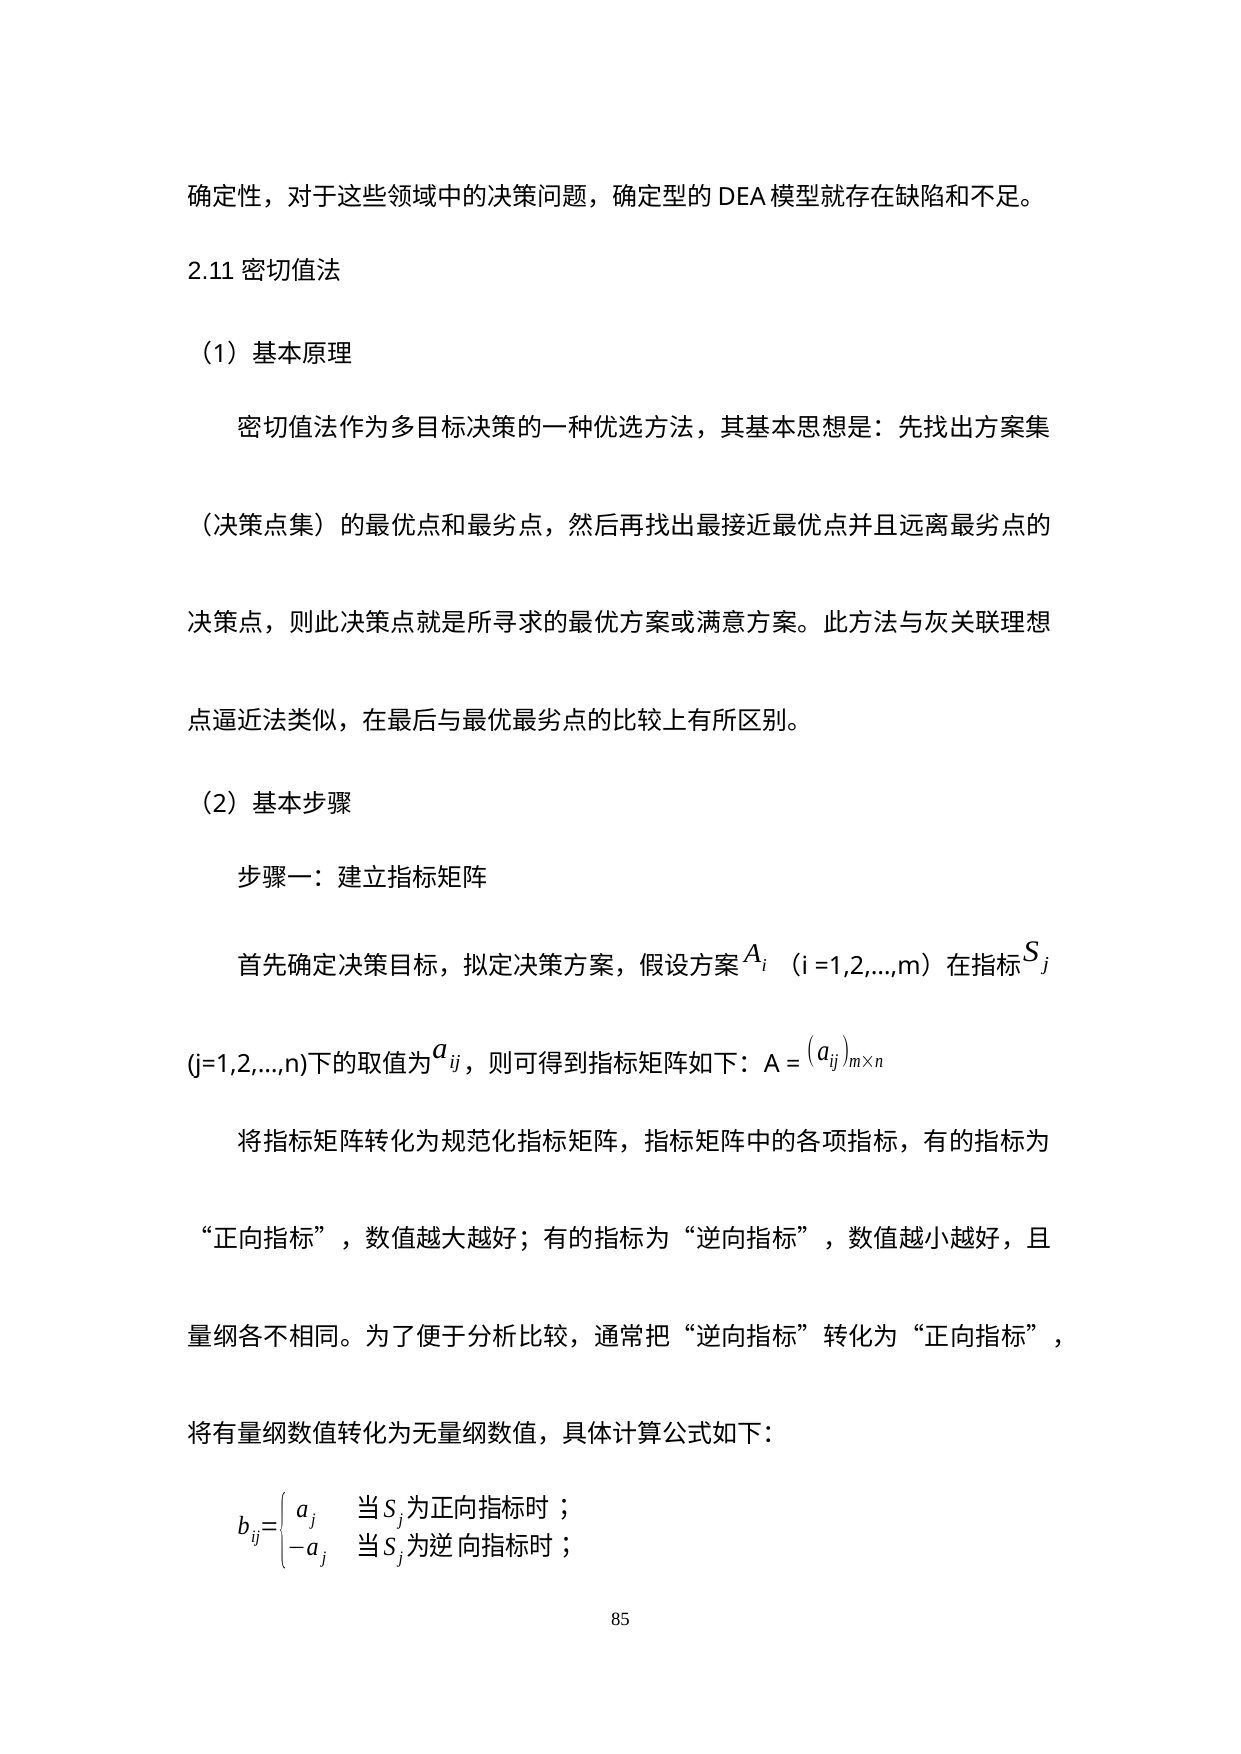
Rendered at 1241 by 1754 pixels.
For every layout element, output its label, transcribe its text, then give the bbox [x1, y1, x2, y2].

text 首先确定决策目标，拟定决策方案，假设方案 （i =1,2,…,m）在指标 (j=1,2,…,n)下的取值为，则可得到指标矩阵如下：A = [187, 926, 1053, 1088]
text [187, 162, 1053, 227]
subtitle 2.11 密切值法 [187, 236, 1053, 301]
text 密切值法作为多目标决策的一种优选方法，其基本思想是：先找出方案集（决策点集）的最优点和最劣点，然后再找出最接近最优点并且远离最劣点的决策点，则此决策点就是所寻求的最优方案或满意方案。此方法与灰关联理想点逼近法类似，在最后与最优最劣点的比较上有所区别。 [187, 393, 1053, 751]
text 步骤一：建立指标矩阵 [187, 843, 1053, 908]
text （2）基本步骤 [187, 769, 1053, 834]
text （1）基本原理 [187, 319, 1053, 384]
text 将指标矩阵转化为规范化指标矩阵，指标矩阵中的各项指标，有的指标为“正向指标”，数值越大越好；有的指标为“逆向指标”，数值越小越好，且量纲各不相同。为了便于分析比较，通常把“逆向指标”转化为“正向指标”，将有量纲数值转化为无量纲数值，具体计算公式如下： [187, 1107, 1053, 1464]
